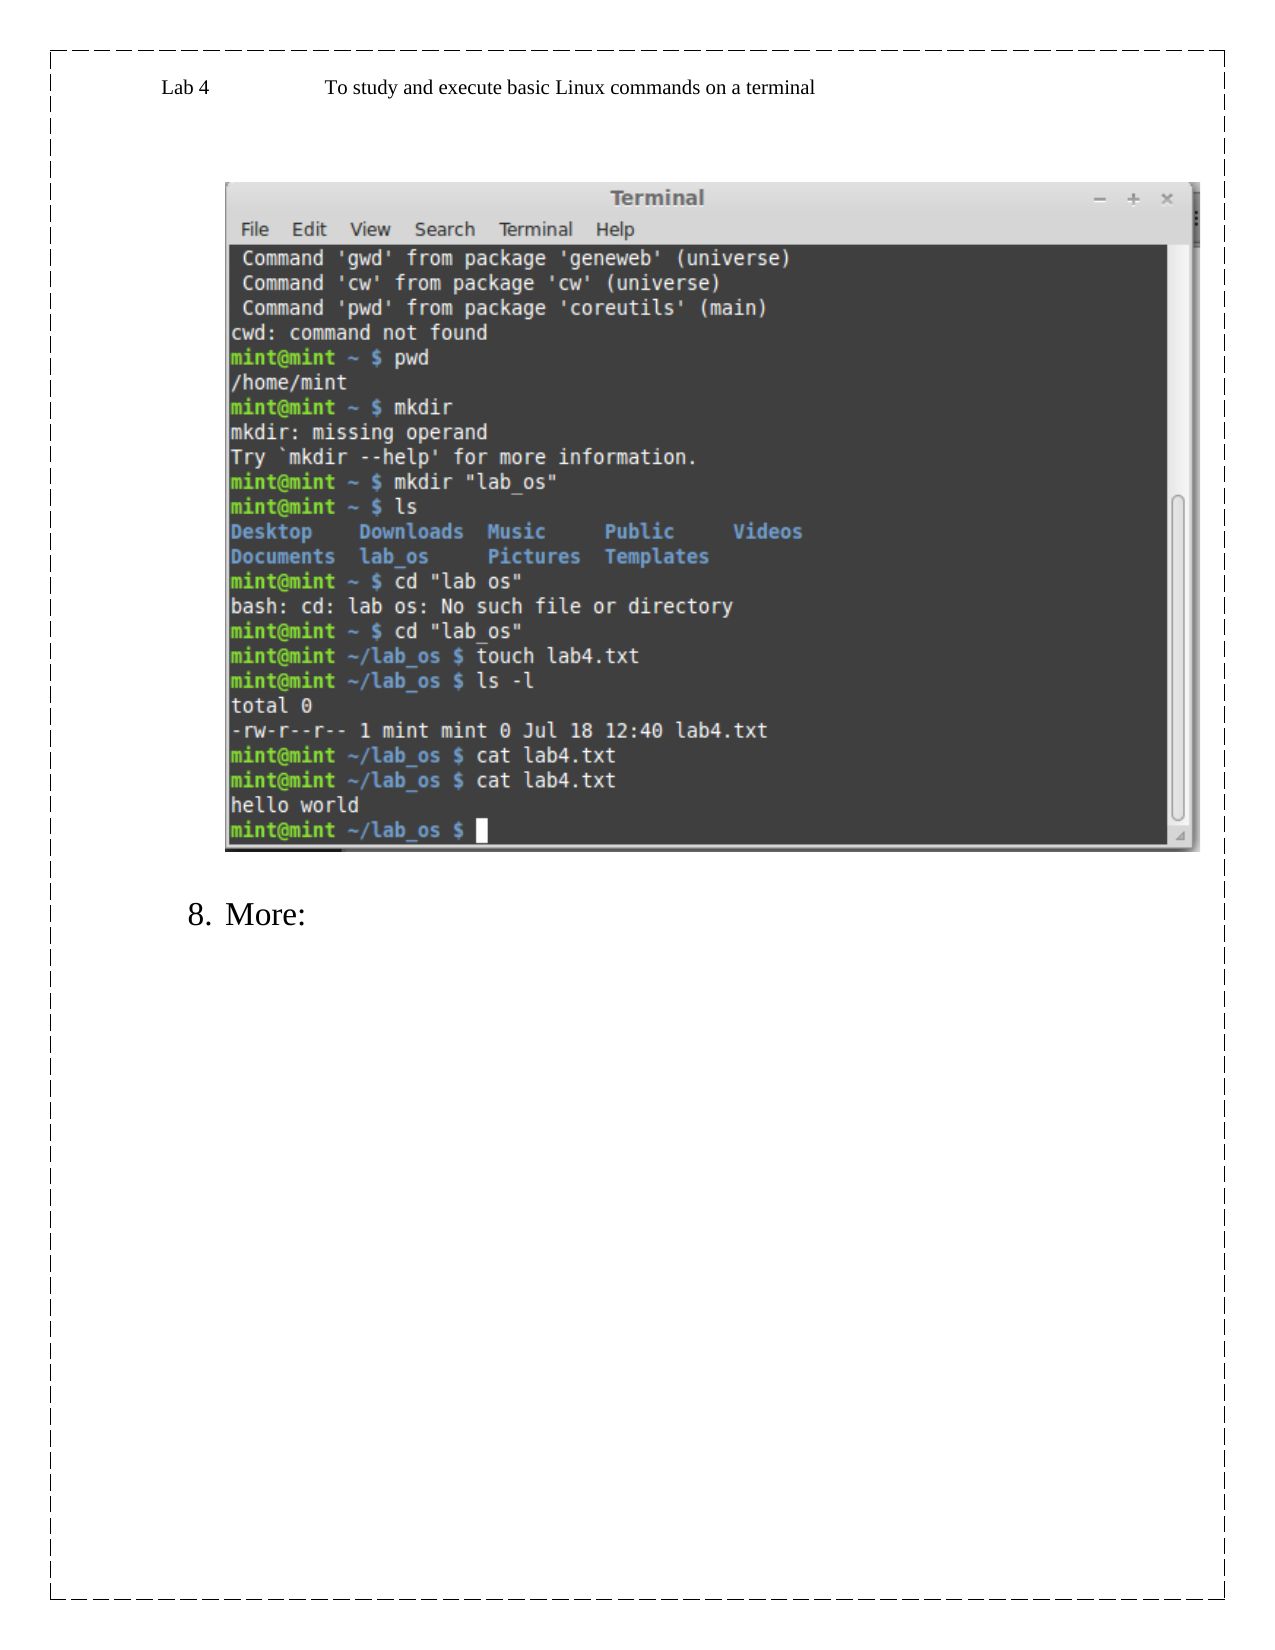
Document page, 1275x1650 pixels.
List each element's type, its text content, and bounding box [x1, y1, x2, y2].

list More: [187, 894, 1125, 932]
